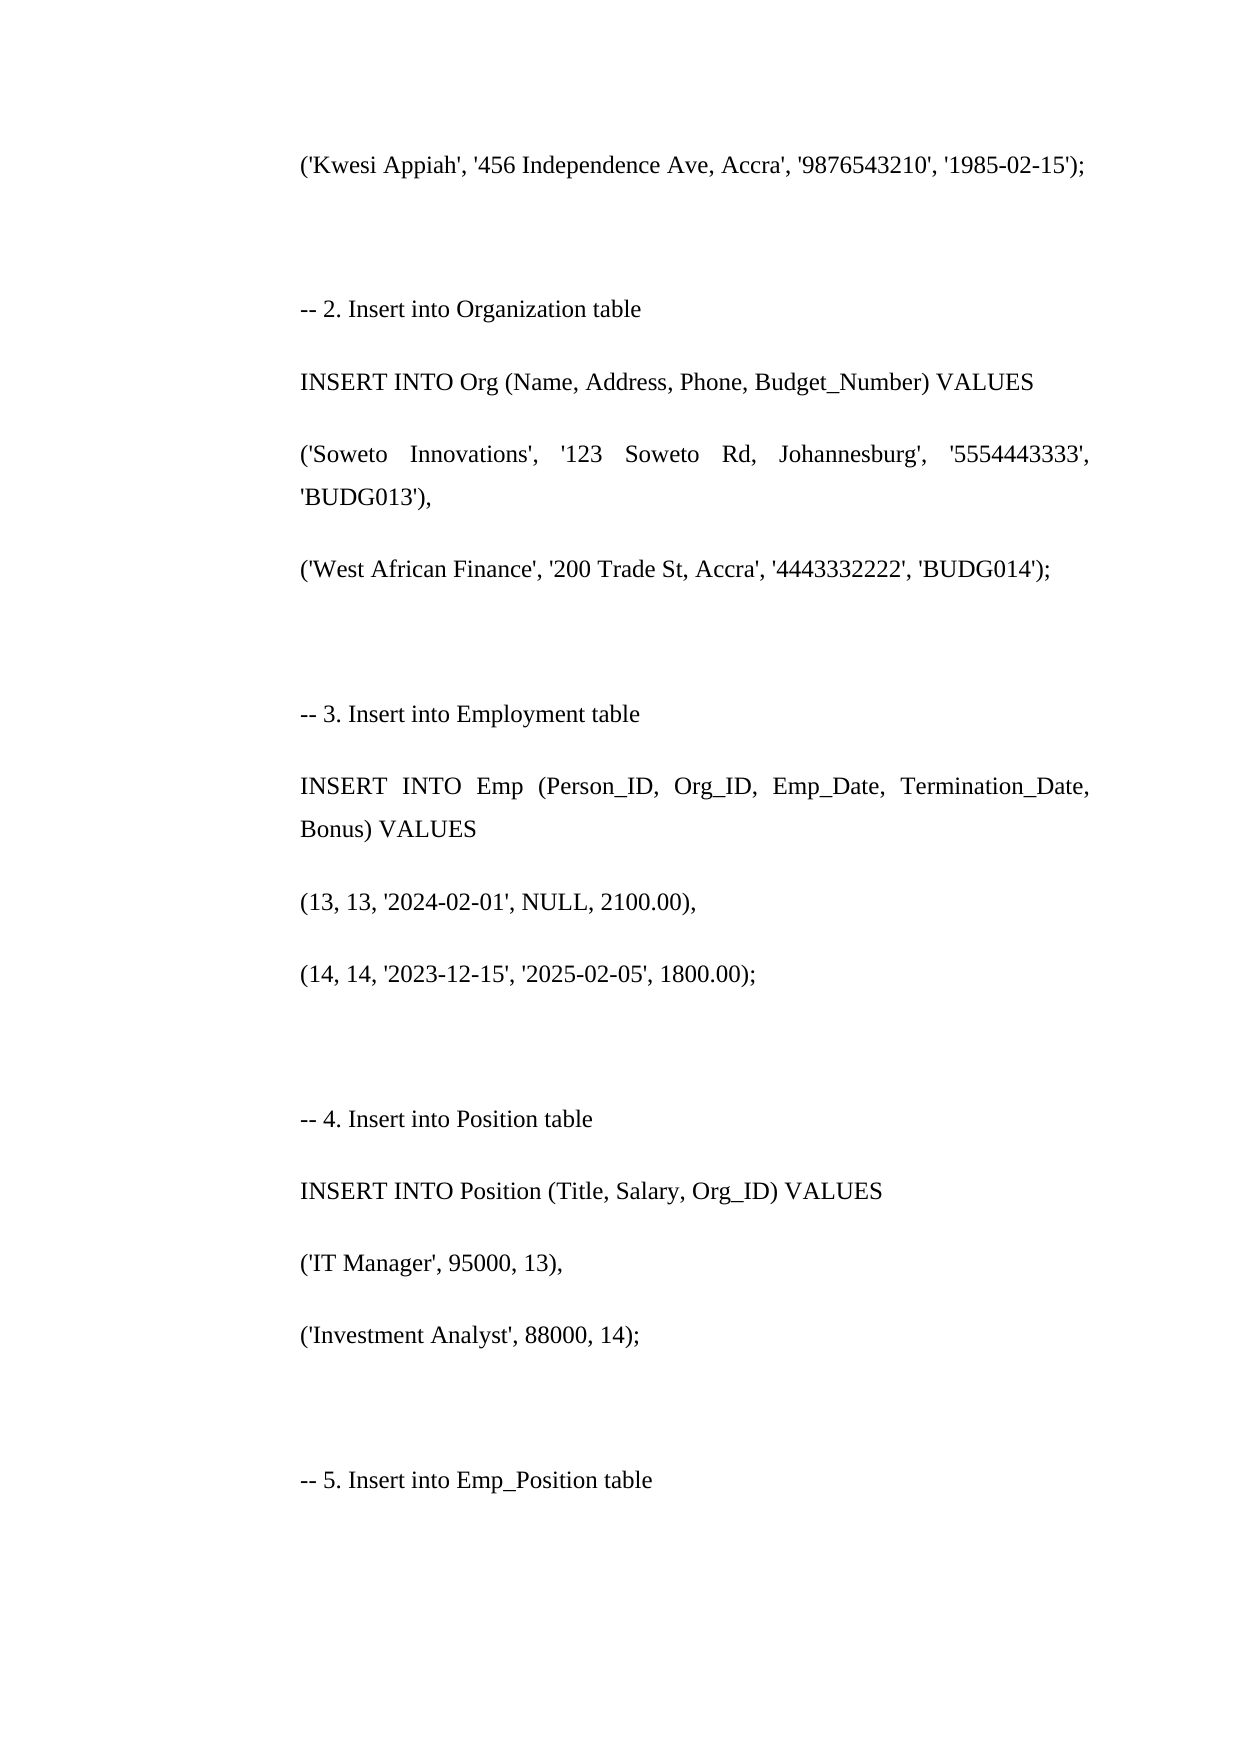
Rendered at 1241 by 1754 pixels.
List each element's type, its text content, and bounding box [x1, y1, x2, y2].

text -- 2. Insert into Organization table [300, 294, 1090, 323]
text -- 5. Insert into Emp_Position table [300, 1465, 1090, 1494]
text INSERT INTO Org (Name, Address, Phone, Budget_Number) VALUES [300, 367, 1090, 396]
text INSERT INTO Emp (Person_ID, Org_ID, Emp_Date, Termination_Date, Bonus) VALUES [300, 771, 1090, 843]
text ('Soweto Innovations', '123 Soweto Rd, Johannesburg', '5554443333', 'BUDG013'), [300, 439, 1090, 511]
text (14, 14, '2023-12-15', '2025-02-05', 1800.00); [300, 959, 1090, 988]
text ('IT Manager', 95000, 13), [300, 1248, 1090, 1277]
text INSERT INTO Position (Title, Salary, Org_ID) VALUES [300, 1176, 1090, 1205]
text ('Kwesi Appiah', '456 Independence Ave, Accra', '9876543210', '1985-02-15'); [300, 150, 1090, 179]
text ('Investment Analyst', 88000, 14); [300, 1321, 1090, 1349]
text -- 3. Insert into Employment table [300, 699, 1090, 728]
text (13, 13, '2024-02-01', NULL, 2100.00), [300, 887, 1090, 916]
text -- 4. Insert into Position table [300, 1104, 1090, 1132]
text ('West African Finance', '200 Trade St, Accra', '4443332222', 'BUDG014'); [300, 554, 1090, 583]
